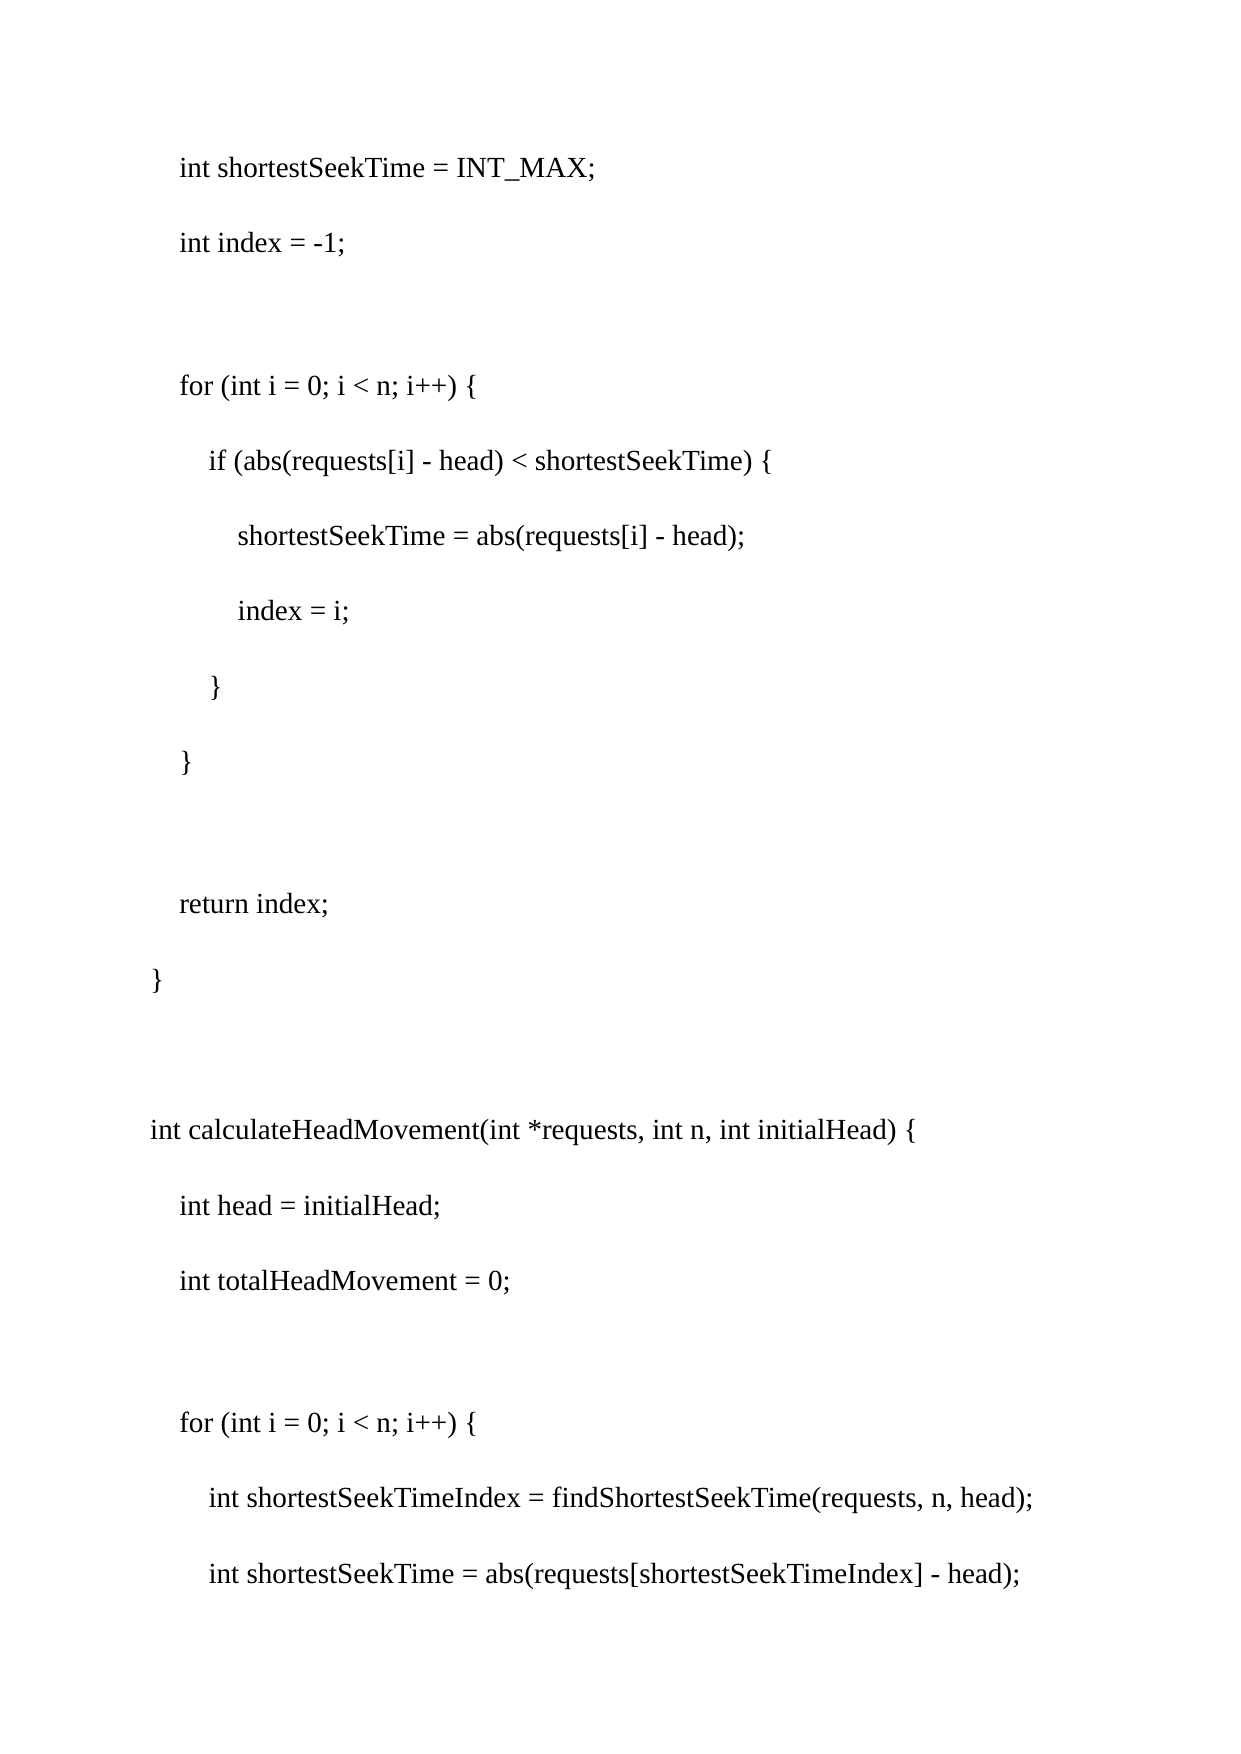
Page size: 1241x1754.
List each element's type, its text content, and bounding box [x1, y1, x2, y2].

text for (int i = 0; i < n; i++) { [150, 1405, 1071, 1439]
text for (int i = 0; i < n; i++) { [150, 368, 1071, 401]
text return index; [150, 886, 1071, 920]
text int shortestSeekTimeIndex = findShortestSeekTime(requests, n, head); [150, 1481, 1071, 1514]
text shortestSeekTime = abs(requests[i] - head); [150, 518, 1071, 552]
text index = i; [150, 593, 1071, 627]
text int totalHeadMovement = 0; [150, 1263, 1071, 1297]
text } [150, 744, 1071, 778]
text int head = initialHead; [150, 1188, 1071, 1221]
text int shortestSeekTime = abs(requests[shortestSeekTimeIndex] - head); [150, 1556, 1071, 1589]
text int calculateHeadMovement(int *requests, int n, int initialHead) { [150, 1112, 1071, 1146]
text } [150, 962, 1071, 995]
text } [150, 669, 1071, 702]
text int index = -1; [150, 225, 1071, 259]
text if (abs(requests[i] - head) < shortestSeekTime) { [150, 443, 1071, 476]
text int shortestSeekTime = INT_MAX; [150, 150, 1071, 183]
